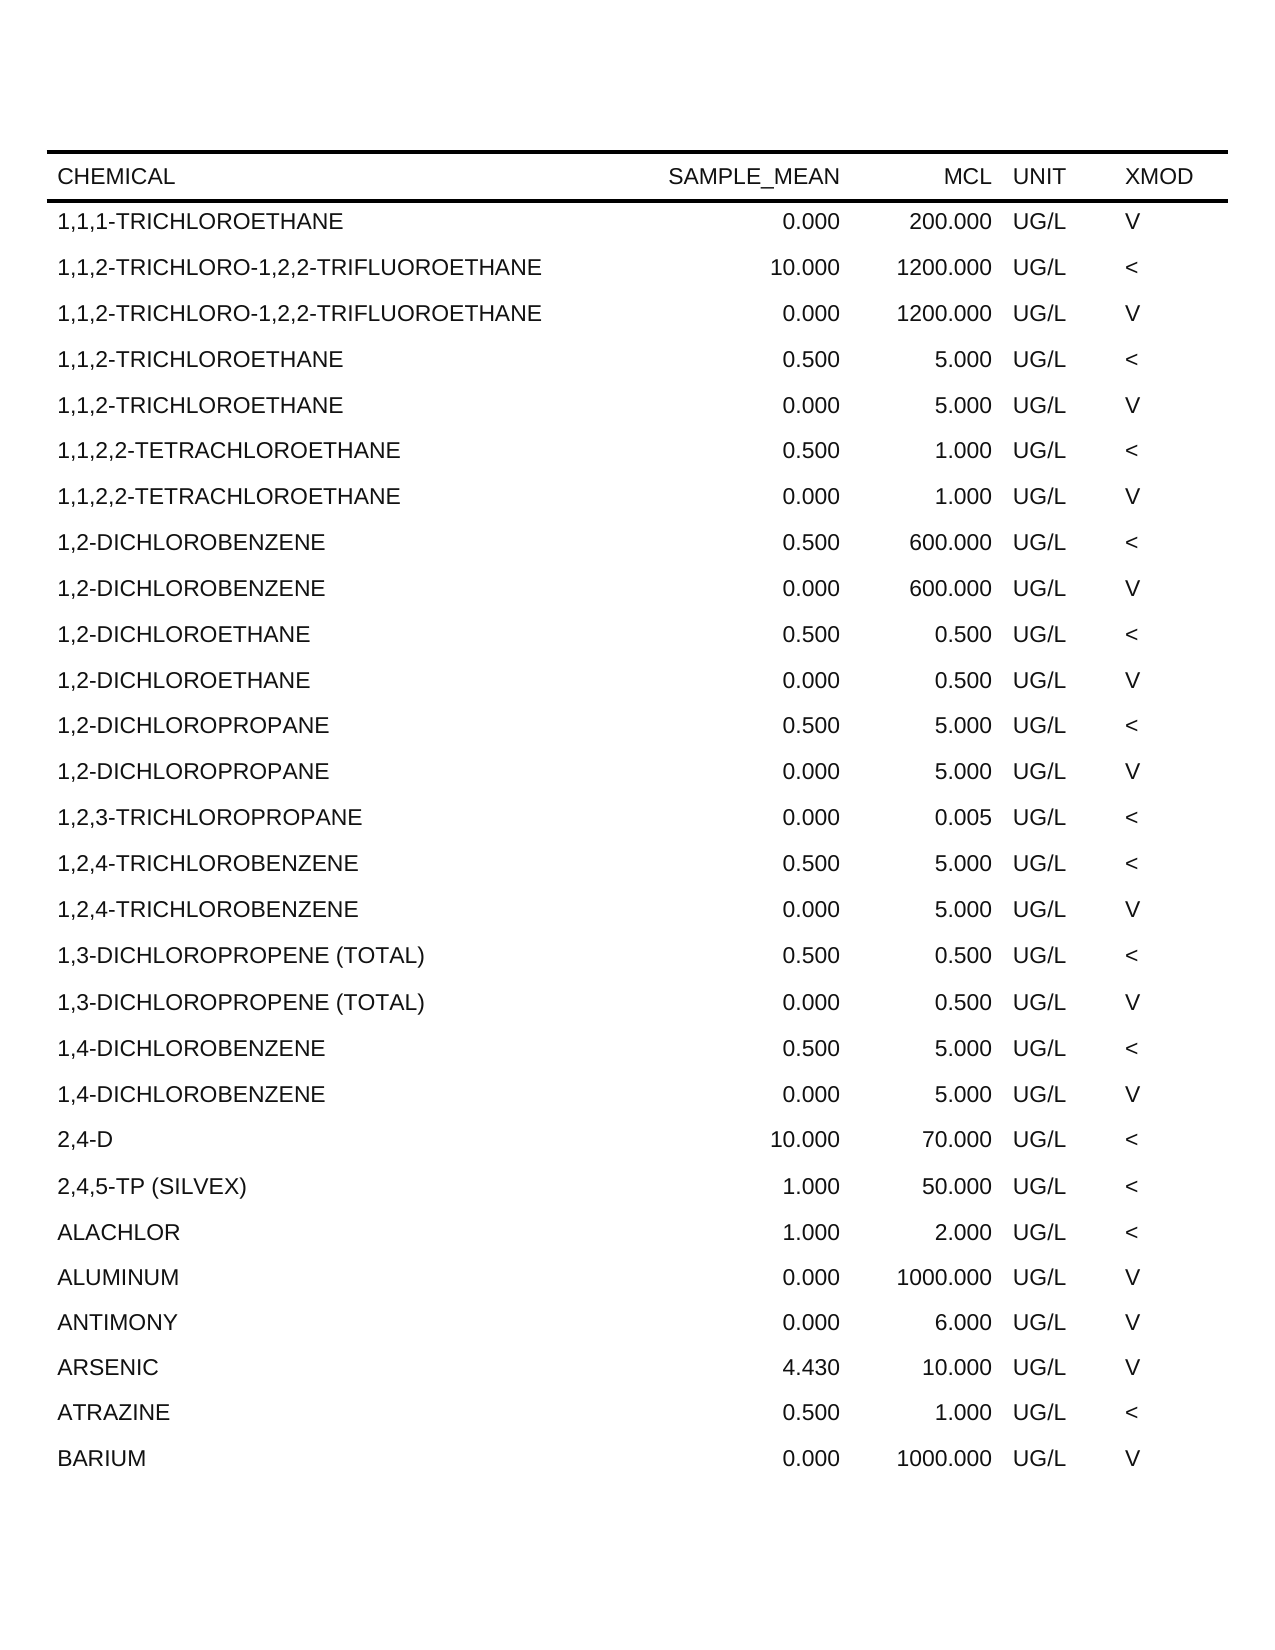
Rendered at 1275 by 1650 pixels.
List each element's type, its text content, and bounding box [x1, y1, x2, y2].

table_cell UG/L [1002, 886, 1114, 932]
table_cell V [1114, 1345, 1228, 1390]
table_cell 200.000 [850, 203, 1002, 244]
table_cell 5.000 [850, 749, 1002, 794]
table_cell UG/L [1002, 428, 1114, 473]
table_cell 0.500 [850, 932, 1002, 978]
table_cell UG/L [1002, 1390, 1114, 1435]
table_cell V [1114, 657, 1228, 703]
table_cell 0.500 [638, 1025, 850, 1071]
table_header SAMPLE_MEAN [638, 154, 850, 198]
table_cell UG/L [1002, 932, 1114, 978]
table_cell 0.000 [638, 290, 850, 336]
table_cell 70.000 [850, 1117, 1002, 1162]
table_cell < [1114, 794, 1228, 840]
table_cell 10.000 [638, 244, 850, 290]
table_cell 1,4-DICHLOROBENZENE [47, 1025, 638, 1071]
table_cell 5.000 [850, 886, 1002, 932]
table_cell 0.000 [638, 474, 850, 519]
table_cell 2,4,5-TP (SILVEX) [47, 1163, 638, 1209]
table_cell V [1114, 203, 1228, 244]
table_cell UG/L [1002, 840, 1114, 886]
table_cell 0.500 [850, 979, 1002, 1025]
table_cell 10.000 [638, 1117, 850, 1162]
table_cell < [1114, 703, 1228, 748]
table_cell < [1114, 336, 1228, 382]
table_header UNIT [1002, 154, 1114, 198]
table_cell 1,2-DICHLOROBENZENE [47, 519, 638, 565]
table_cell ATRAZINE [47, 1390, 638, 1435]
table_cell 1200.000 [850, 244, 1002, 290]
table_cell BARIUM [47, 1435, 638, 1480]
table_cell 1,2-DICHLOROETHANE [47, 657, 638, 703]
table_cell < [1114, 1025, 1228, 1071]
table_cell 1,2-DICHLOROPROPANE [47, 703, 638, 748]
table_cell 0.500 [850, 611, 1002, 657]
table_header CHEMICAL [47, 154, 638, 198]
table_cell 0.000 [638, 1071, 850, 1117]
table_cell 1000.000 [850, 1435, 1002, 1480]
table_cell 2,4-D [47, 1117, 638, 1162]
table_cell UG/L [1002, 794, 1114, 840]
table_cell 1,4-DICHLOROBENZENE [47, 1071, 638, 1117]
table_cell V [1114, 979, 1228, 1025]
table_cell 1,1,2,2-TETRACHLOROETHANE [47, 428, 638, 473]
table_cell 0.500 [638, 519, 850, 565]
table_cell 1,1,1-TRICHLOROETHANE [47, 203, 638, 244]
table_cell 1,1,2-TRICHLOROETHANE [47, 336, 638, 382]
table_cell 1,1,2,2-TETRACHLOROETHANE [47, 474, 638, 519]
table_cell 0.500 [638, 703, 850, 748]
table_cell 1,2-DICHLOROETHANE [47, 611, 638, 657]
table_cell 1200.000 [850, 290, 1002, 336]
table_cell V [1114, 1300, 1228, 1345]
table_cell 1.000 [638, 1163, 850, 1209]
table_cell 5.000 [850, 336, 1002, 382]
table_cell V [1114, 1071, 1228, 1117]
table_cell 0.000 [638, 749, 850, 794]
table_cell ARSENIC [47, 1345, 638, 1390]
table_cell 0.500 [638, 428, 850, 473]
table_cell 4.430 [638, 1345, 850, 1390]
table_cell V [1114, 1254, 1228, 1299]
table_cell UG/L [1002, 203, 1114, 244]
table_cell 5.000 [850, 1071, 1002, 1117]
table_cell V [1114, 290, 1228, 336]
table_cell 1,2-DICHLOROBENZENE [47, 565, 638, 611]
table_cell UG/L [1002, 1435, 1114, 1480]
table_cell 0.500 [638, 1390, 850, 1435]
table_cell 2.000 [850, 1209, 1002, 1254]
table_cell 1,1,2-TRICHLORO-1,2,2-TRIFLUOROETHANE [47, 244, 638, 290]
table_cell UG/L [1002, 1345, 1114, 1390]
table_cell UG/L [1002, 1163, 1114, 1209]
table_cell 5.000 [850, 382, 1002, 428]
table_cell UG/L [1002, 1117, 1114, 1162]
table_cell 0.000 [638, 794, 850, 840]
table_cell 0.000 [638, 1435, 850, 1480]
table_cell 1.000 [638, 1209, 850, 1254]
table_cell 50.000 [850, 1163, 1002, 1209]
table_cell < [1114, 1209, 1228, 1254]
table_cell 0.000 [638, 565, 850, 611]
table_cell 1000.000 [850, 1254, 1002, 1299]
table_cell 0.000 [638, 886, 850, 932]
table_cell 0.000 [638, 657, 850, 703]
table_cell 0.500 [638, 932, 850, 978]
table_cell 1,2-DICHLOROPROPANE [47, 749, 638, 794]
table_cell UG/L [1002, 519, 1114, 565]
table_cell 5.000 [850, 840, 1002, 886]
table_cell UG/L [1002, 565, 1114, 611]
table_cell ALUMINUM [47, 1254, 638, 1299]
table_cell 0.500 [850, 657, 1002, 703]
table_cell ALACHLOR [47, 1209, 638, 1254]
table_cell UG/L [1002, 703, 1114, 748]
table_cell UG/L [1002, 1254, 1114, 1299]
table_cell 1,1,2-TRICHLORO-1,2,2-TRIFLUOROETHANE [47, 290, 638, 336]
table_cell V [1114, 1435, 1228, 1480]
table_cell 5.000 [850, 703, 1002, 748]
table_cell 1,2,4-TRICHLOROBENZENE [47, 840, 638, 886]
table_cell < [1114, 428, 1228, 473]
table_cell < [1114, 244, 1228, 290]
table_cell < [1114, 519, 1228, 565]
table_cell UG/L [1002, 474, 1114, 519]
table_cell < [1114, 932, 1228, 978]
table_cell UG/L [1002, 657, 1114, 703]
table_cell < [1114, 1117, 1228, 1162]
table_cell UG/L [1002, 1071, 1114, 1117]
table_header XMOD [1114, 154, 1228, 198]
table_cell < [1114, 840, 1228, 886]
table_cell 0.000 [638, 203, 850, 244]
table_cell 1,2,3-TRICHLOROPROPANE [47, 794, 638, 840]
table_cell 1.000 [850, 1390, 1002, 1435]
table_cell 0.000 [638, 979, 850, 1025]
table_cell 6.000 [850, 1300, 1002, 1345]
table_cell 0.500 [638, 611, 850, 657]
table_cell < [1114, 1390, 1228, 1435]
table_cell 1,2,4-TRICHLOROBENZENE [47, 886, 638, 932]
table_cell 1,3-DICHLOROPROPENE (TOTAL) [47, 979, 638, 1025]
table_cell V [1114, 474, 1228, 519]
table_cell 1.000 [850, 474, 1002, 519]
table_cell 600.000 [850, 565, 1002, 611]
table_cell 1,1,2-TRICHLOROETHANE [47, 382, 638, 428]
table_cell 0.000 [638, 1254, 850, 1299]
table_cell 0.000 [638, 1300, 850, 1345]
table_cell 0.005 [850, 794, 1002, 840]
table_cell < [1114, 1163, 1228, 1209]
table_cell UG/L [1002, 336, 1114, 382]
table_cell UG/L [1002, 290, 1114, 336]
table_cell < [1114, 611, 1228, 657]
table_cell UG/L [1002, 611, 1114, 657]
table_cell 5.000 [850, 1025, 1002, 1071]
table_cell UG/L [1002, 749, 1114, 794]
table_cell 0.500 [638, 336, 850, 382]
table_cell UG/L [1002, 1209, 1114, 1254]
table_cell 0.000 [638, 382, 850, 428]
table_cell 1.000 [850, 428, 1002, 473]
table_cell V [1114, 382, 1228, 428]
table_cell UG/L [1002, 1300, 1114, 1345]
table_cell V [1114, 749, 1228, 794]
table_cell 1,3-DICHLOROPROPENE (TOTAL) [47, 932, 638, 978]
table_cell 600.000 [850, 519, 1002, 565]
table_header MCL [850, 154, 1002, 198]
table_cell 10.000 [850, 1345, 1002, 1390]
table_cell UG/L [1002, 244, 1114, 290]
table_cell V [1114, 565, 1228, 611]
table_cell UG/L [1002, 382, 1114, 428]
table_cell UG/L [1002, 979, 1114, 1025]
table_cell V [1114, 886, 1228, 932]
table_cell UG/L [1002, 1025, 1114, 1071]
table_cell ANTIMONY [47, 1300, 638, 1345]
table_cell 0.500 [638, 840, 850, 886]
